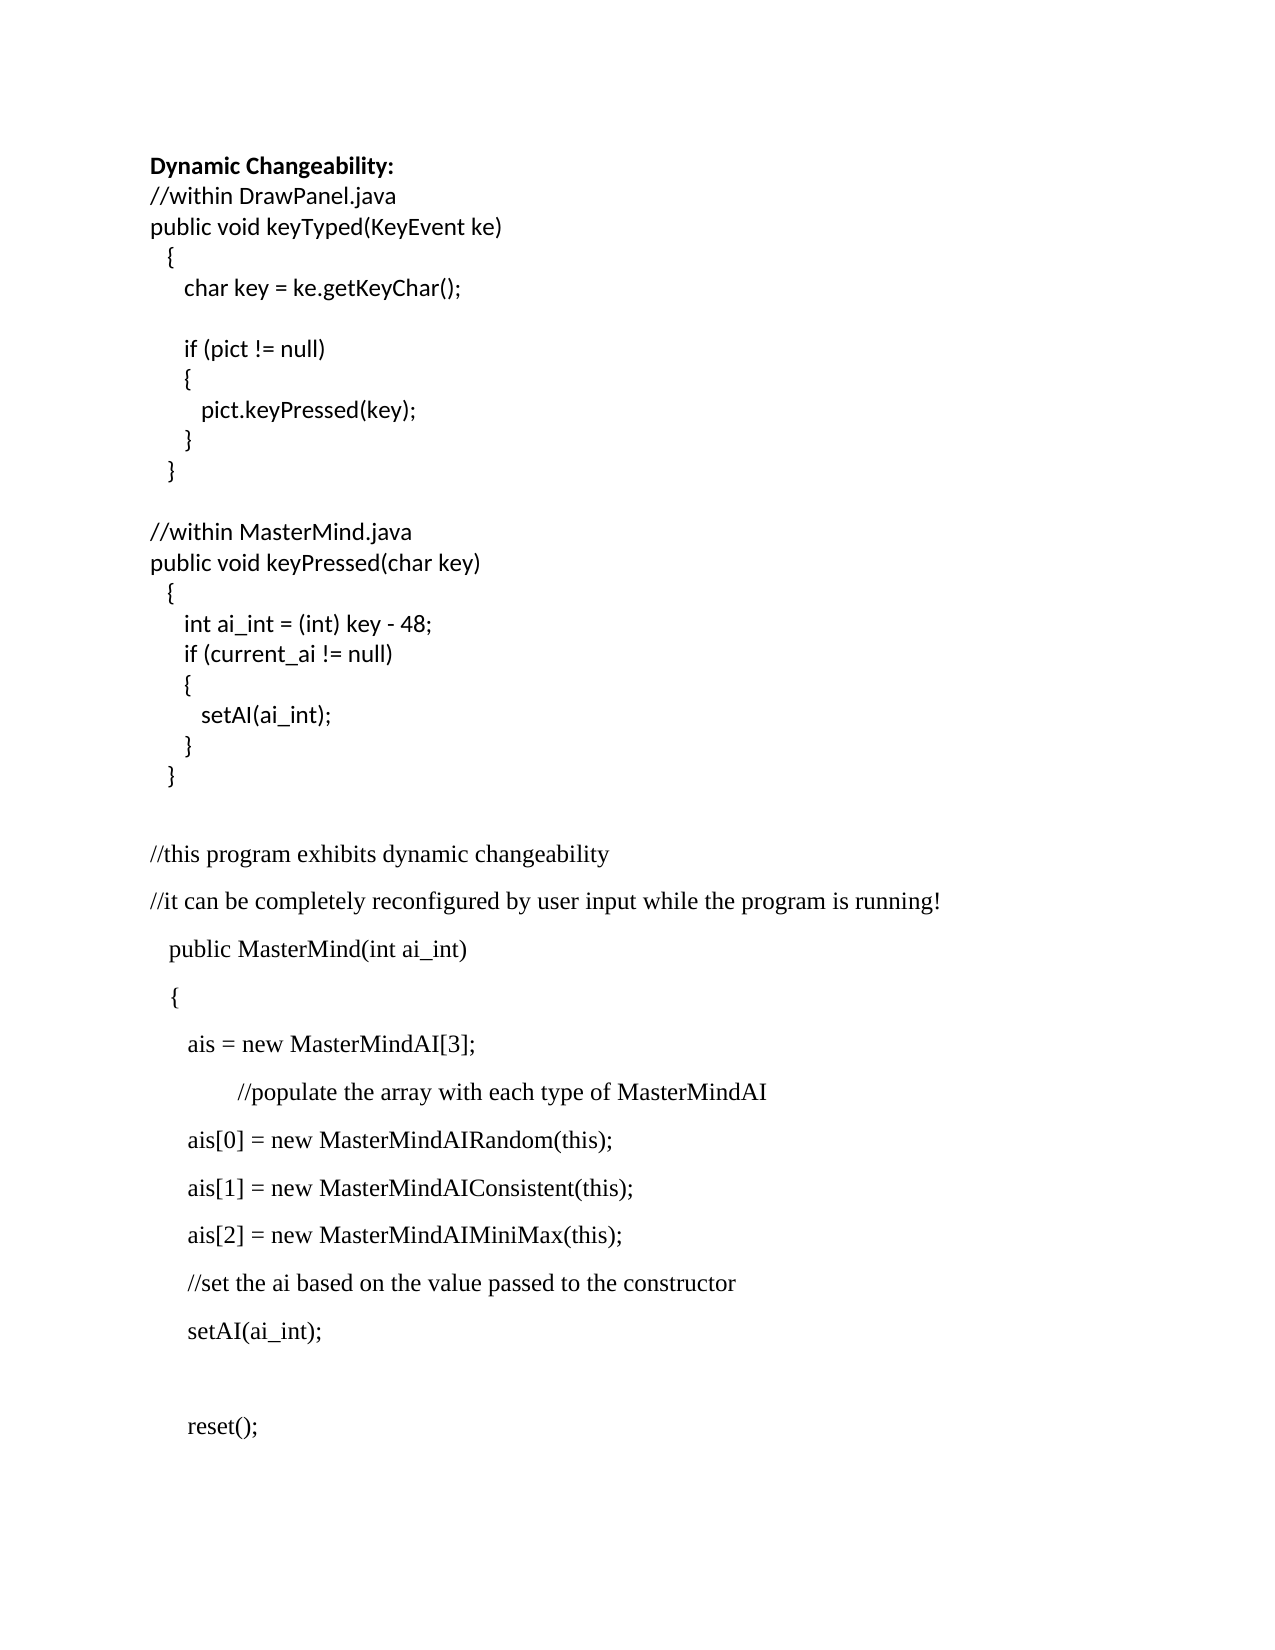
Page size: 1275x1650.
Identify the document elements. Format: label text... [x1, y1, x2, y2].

text //set the ai based on the value passed to the constructor [150, 1268, 1125, 1297]
text { [150, 242, 1125, 272]
text setAI(ai_int); [150, 699, 1125, 730]
text } [150, 455, 1125, 486]
text public void keyPressed(char key) [150, 547, 1125, 577]
text if (pict != null) [150, 333, 1125, 364]
text { [150, 364, 1125, 394]
text ais[0] = new MasterMindAIRandom(this); [150, 1125, 1125, 1154]
text ais[2] = new MasterMindAIMiniMax(this); [150, 1220, 1125, 1249]
text ais[1] = new MasterMindAIConsistent(this); [150, 1173, 1125, 1201]
text } [150, 425, 1125, 455]
text } [150, 760, 1125, 791]
text public MasterMind(int ai_int) [150, 934, 1125, 963]
text { [150, 577, 1125, 608]
text reset(); [150, 1411, 1125, 1440]
text //within DrawPanel.java [150, 181, 1125, 211]
text Dynamic Changeability: [150, 150, 1125, 181]
text //this program exhibits dynamic changeability [150, 839, 1125, 867]
text //within MasterMind.java [150, 516, 1125, 547]
text pict.keyPressed(key); [150, 394, 1125, 425]
text //populate the array with each type of MasterMindAI [150, 1077, 1125, 1106]
text } [150, 730, 1125, 760]
text { [150, 669, 1125, 699]
text { [150, 982, 1125, 1011]
text setAI(ai_int); [150, 1316, 1125, 1344]
text //it can be completely reconfigured by user input while the program is running! [150, 886, 1125, 915]
text if (current_ai != null) [150, 638, 1125, 669]
text int ai_int = (int) key - 48; [150, 608, 1125, 638]
text char key = ke.getKeyChar(); [150, 272, 1125, 303]
text ais = new MasterMindAI[3]; [150, 1029, 1125, 1058]
text public void keyTyped(KeyEvent ke) [150, 211, 1125, 242]
